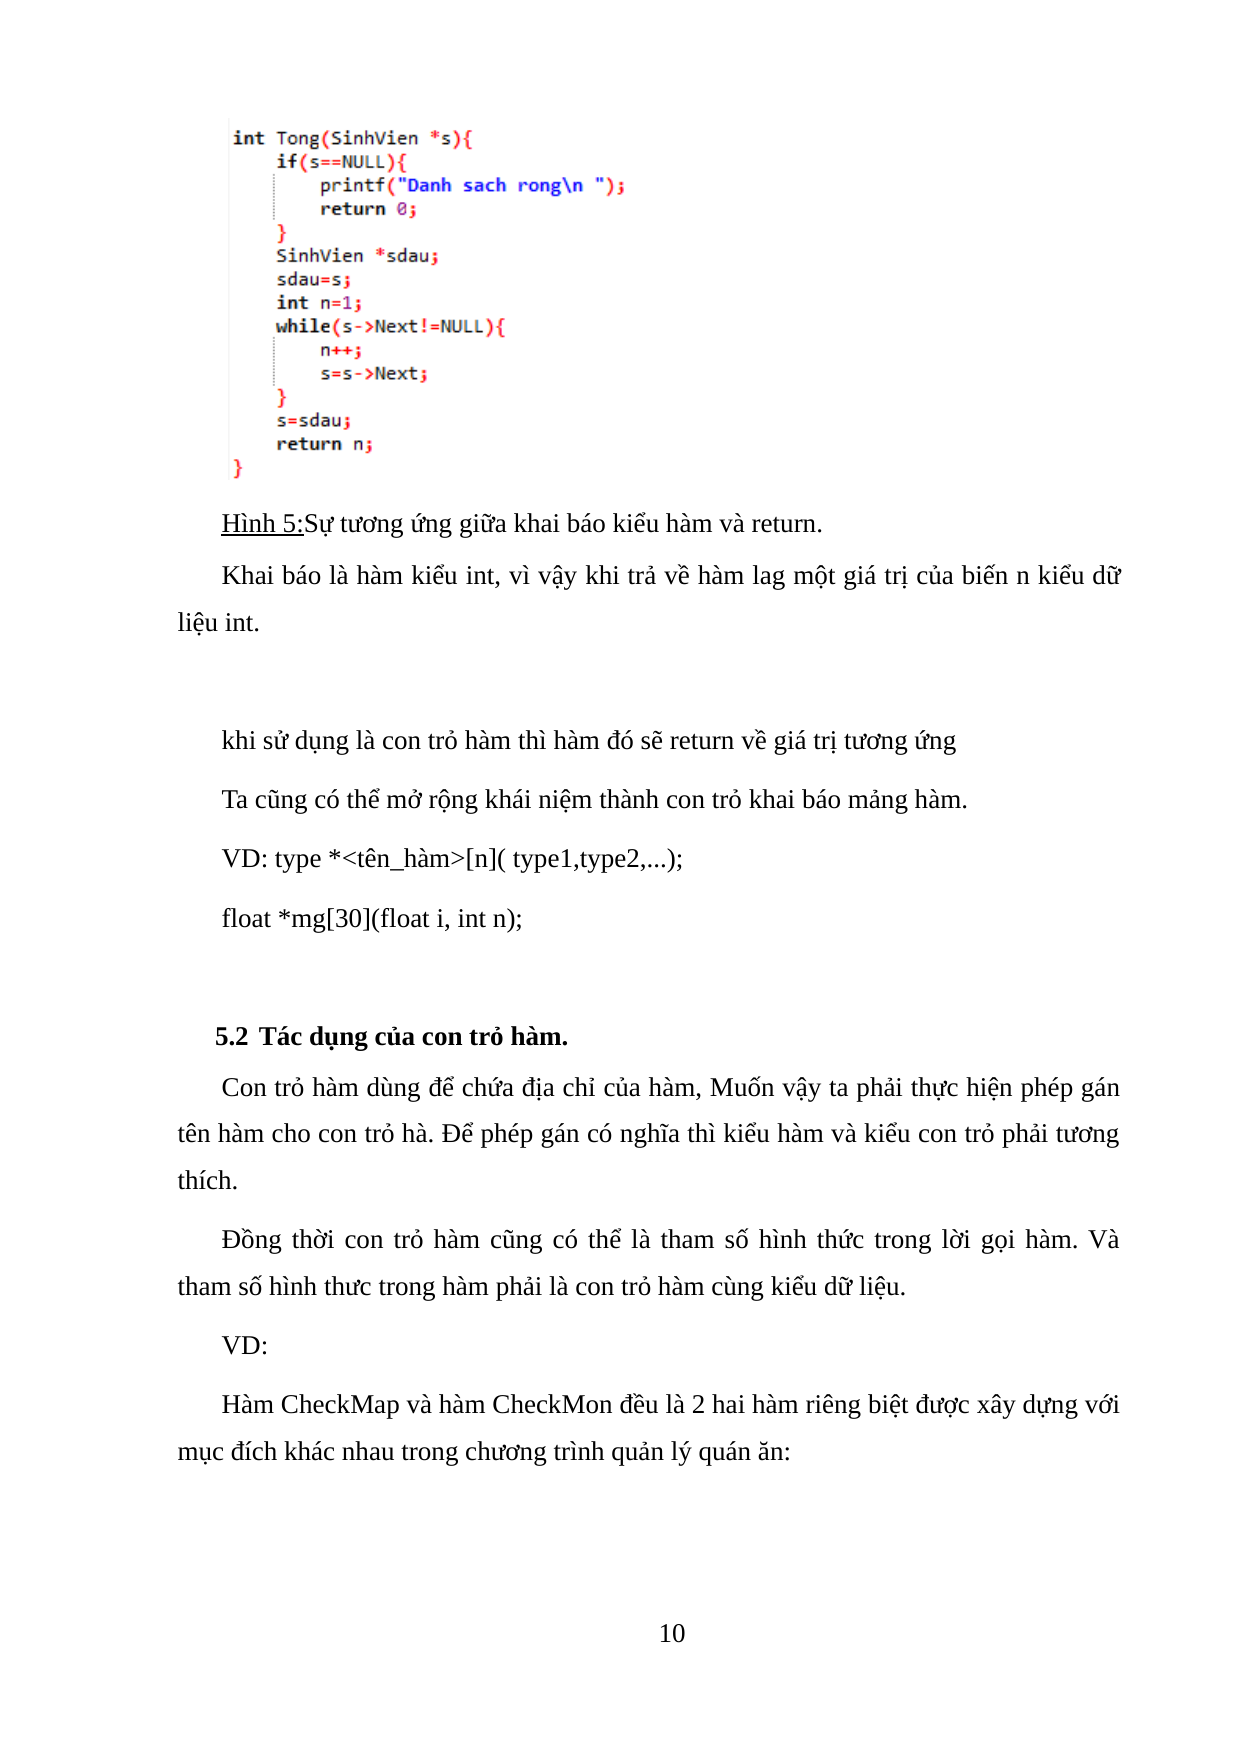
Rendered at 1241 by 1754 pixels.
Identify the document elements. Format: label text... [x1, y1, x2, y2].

text Khai báo là hàm kiểu int, vì vậy khi trả về hàm lag một giá trị của biến n kiểu dữ liệu int. [177, 559, 1122, 637]
text float *mg[30](float i, int n); [177, 902, 1122, 933]
text khi sử dụng là con trỏ hàm thì hàm đó sẽ return về giá trị tương ứng [177, 724, 1122, 755]
text VD: [177, 1329, 1122, 1360]
text Con trỏ hàm dùng để chứa địa chỉ của hàm, Muốn vậy ta phải thực hiện phép gán tên hàm cho con trỏ hà. Để phép gán có nghĩa thì kiểu hàm và kiểu con trỏ phải tương thích. [177, 1071, 1122, 1195]
subtitle Tác dụng của con trỏ hàm. [215, 1020, 1122, 1051]
picture [228, 118, 649, 480]
text Ta cũng có thể mở rộng khái niệm thành con trỏ khai báo mảng hàm. [177, 783, 1122, 814]
text Hàm CheckMap và hàm CheckMon đều là 2 hai hàm riêng biệt được xây dựng với mục đích khác nhau trong chương trình quản lý quán ăn: [177, 1388, 1122, 1466]
text VD: type *<tên_hàm>[n]( type1,type2,...); [177, 842, 1122, 874]
text Đồng thời con trỏ hàm cũng có thể là tham số hình thức trong lời gọi hàm. Và tham số hình thưc trong hàm phải là con trỏ hàm cùng kiểu dữ liệu. [177, 1223, 1122, 1301]
